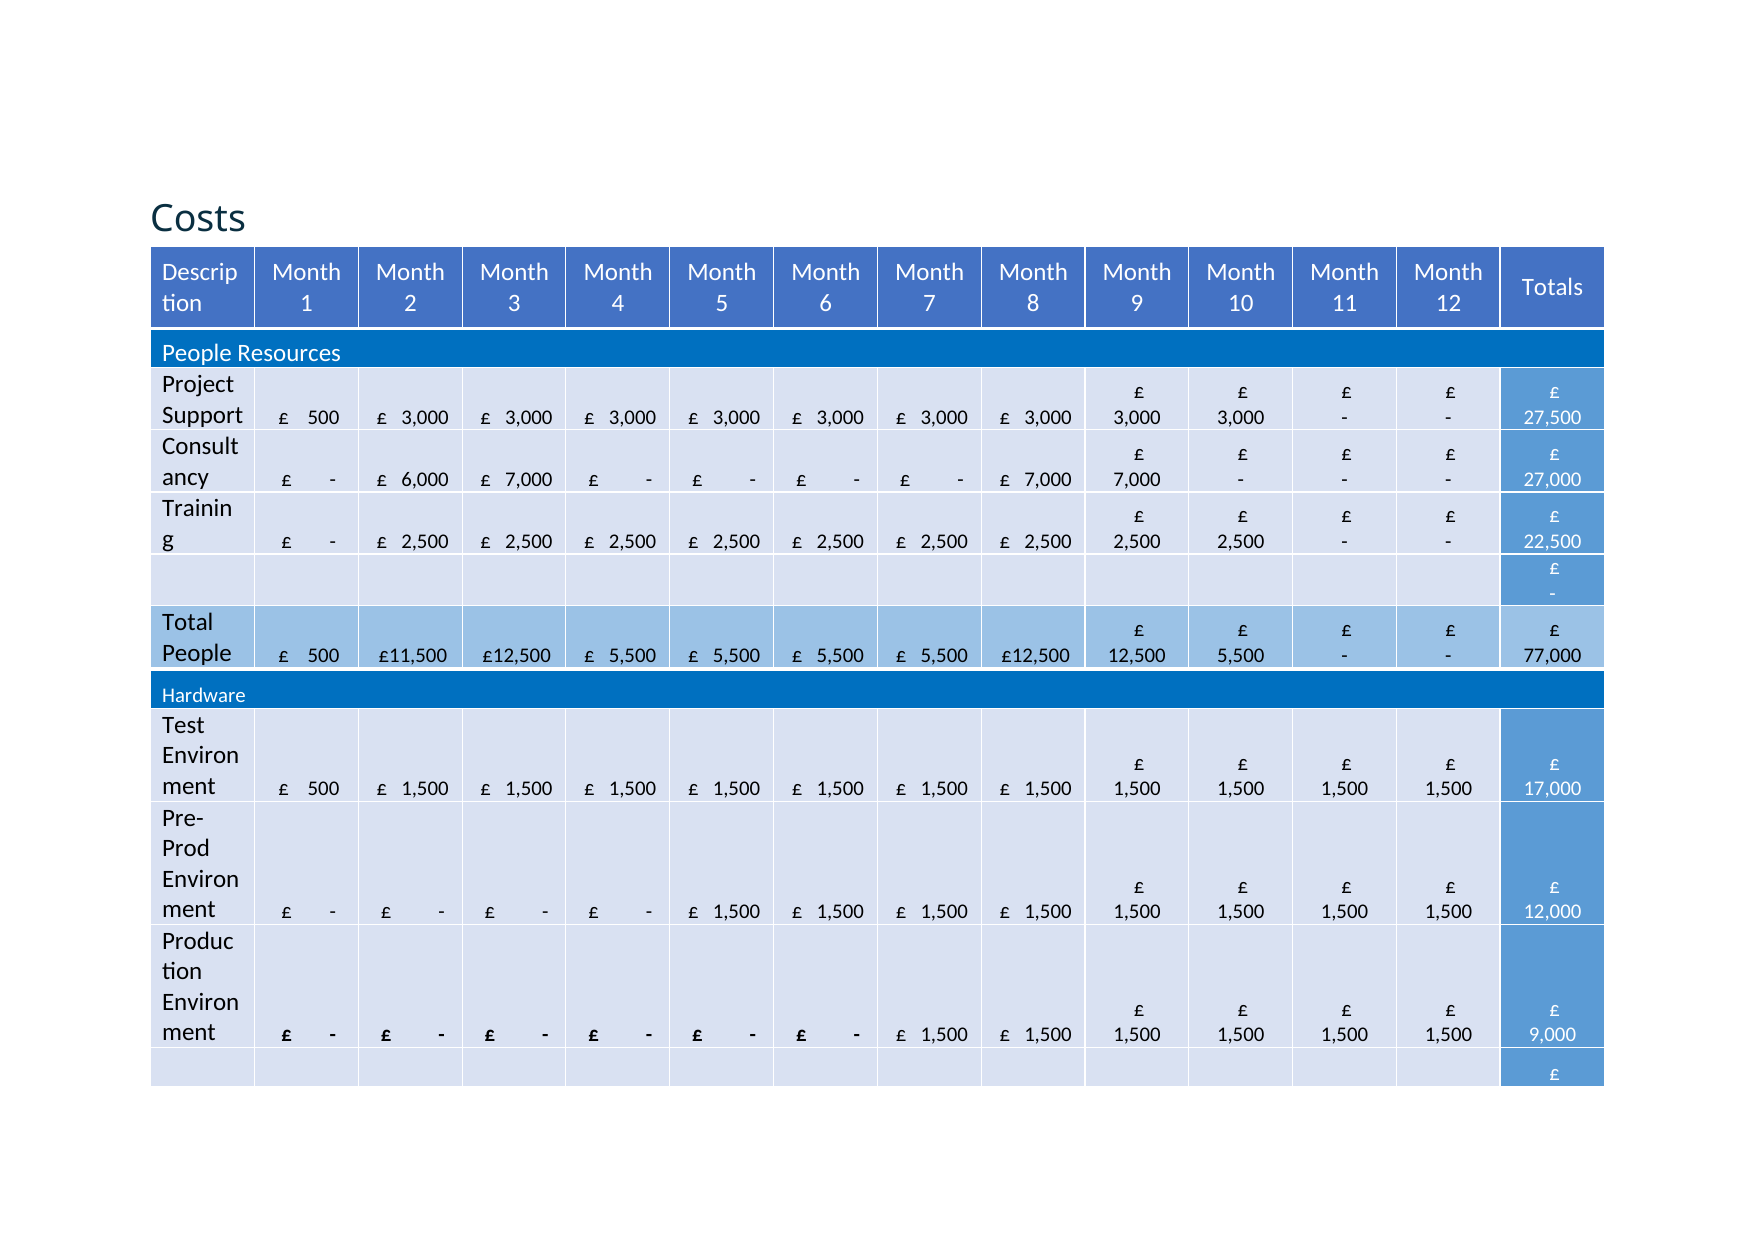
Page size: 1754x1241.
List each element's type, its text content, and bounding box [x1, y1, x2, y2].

table_cell £ 500 [255, 368, 358, 429]
table_cell £ 3,000 [982, 368, 1084, 429]
table_cell [982, 1048, 1084, 1086]
table_cell £ 12,000 [1501, 802, 1604, 924]
table_cell £ 9,000 [1501, 925, 1604, 1047]
table_cell £ 500 [255, 709, 358, 801]
table_cell £ 5,500 [566, 606, 669, 667]
table_cell £ 1,500 [1293, 925, 1396, 1047]
table_header Month 7 [878, 247, 981, 327]
table_header Month 2 [359, 247, 462, 327]
table_cell £12,500 [463, 606, 565, 667]
table_cell £ 2,500 [359, 493, 462, 553]
table_cell £ 5,500 [774, 606, 877, 667]
table_cell £ 1,500 [982, 709, 1084, 801]
table_cell £ 1,500 [1397, 709, 1499, 801]
table_cell £ 12,500 [1086, 606, 1188, 667]
table_header Description [151, 247, 254, 327]
table_cell £ 1,500 [670, 802, 773, 924]
table_cell [1293, 1048, 1396, 1086]
table_cell £ - [255, 430, 358, 491]
table_cell £ 7,000 [1086, 430, 1188, 491]
table_cell £ 5,500 [1189, 606, 1292, 667]
table_cell £ 17,000 [1501, 709, 1604, 801]
table_cell £ - [566, 802, 669, 924]
table_cell £ 5,500 [878, 606, 981, 667]
table_cell £ - [878, 430, 981, 491]
subtitle Costs [150, 192, 1604, 243]
table_cell £ - [1397, 493, 1499, 553]
table_cell £ 1,500 [1189, 802, 1292, 924]
table_cell £ 1,500 [1086, 802, 1188, 924]
table_cell £11,500 [359, 606, 462, 667]
table_cell £ - [359, 802, 462, 924]
table_cell [151, 555, 254, 605]
table_cell £ 7,000 [463, 430, 565, 491]
table_cell £ - [255, 925, 358, 1047]
table_cell [878, 555, 981, 605]
table_cell [1397, 1048, 1499, 1086]
table_cell £ 2,500 [670, 493, 773, 553]
table_cell People Resources [151, 330, 1604, 367]
table_header Month 11 [1293, 247, 1396, 327]
table_cell £ - [1501, 555, 1604, 605]
table_cell £ 3,000 [566, 368, 669, 429]
table_cell £ 27,500 [1501, 368, 1604, 429]
table_cell £ - [1293, 493, 1396, 553]
table_cell £ 1,500 [878, 802, 981, 924]
table_cell [982, 555, 1084, 605]
table_cell £ - [255, 802, 358, 924]
table_cell £ - [1397, 430, 1499, 491]
table_cell Hardware [151, 671, 1604, 708]
table_cell £ 1,500 [1189, 925, 1292, 1047]
table_cell £ - [1293, 368, 1396, 429]
table_cell £ 1,500 [1397, 802, 1499, 924]
table_cell £ 7,000 [982, 430, 1084, 491]
table_cell [1397, 555, 1499, 605]
table_cell £ 22,500 [1501, 493, 1604, 553]
table_cell [1293, 555, 1396, 605]
table_cell £ 1,500 [670, 709, 773, 801]
table_cell [670, 1048, 773, 1086]
table_cell £ 1,500 [1086, 925, 1188, 1047]
table_cell [1189, 555, 1292, 605]
table_cell [463, 1048, 565, 1086]
table_cell [359, 555, 462, 605]
table_cell £ 1,500 [774, 709, 877, 801]
table_cell £ - [463, 925, 565, 1047]
table_cell £ 1,500 [774, 802, 877, 924]
table_cell £ 2,500 [982, 493, 1084, 553]
table_cell £ 1,500 [1189, 709, 1292, 801]
table_cell £ 1,500 [359, 709, 462, 801]
table_cell £ 5,500 [670, 606, 773, 667]
table_cell £ - [1293, 430, 1396, 491]
table_header Month 4 [566, 247, 669, 327]
table_cell [670, 555, 773, 605]
table_cell £ - [670, 925, 773, 1047]
table_cell [774, 1048, 877, 1086]
table_header Month 12 [1397, 247, 1499, 327]
table_header Totals [1501, 247, 1604, 327]
table_cell £ 77,000 [1501, 606, 1604, 667]
table_cell [1086, 555, 1188, 605]
table_cell [1086, 1048, 1188, 1086]
table_cell [463, 555, 565, 605]
table_cell Production Environment [151, 925, 254, 1047]
table_cell £ 2,500 [774, 493, 877, 553]
table_cell [255, 1048, 358, 1086]
table_cell £12,500 [982, 606, 1084, 667]
table_cell £ - [463, 802, 565, 924]
table_cell £ - [1397, 368, 1499, 429]
table_cell £ 2,500 [463, 493, 565, 553]
table_cell £ - [774, 925, 877, 1047]
table_cell £ - [1189, 430, 1292, 491]
table_cell [359, 1048, 462, 1086]
table_cell £ 6,000 [359, 430, 462, 491]
table_cell £ - [359, 925, 462, 1047]
table_cell £ 2,500 [878, 493, 981, 553]
table_cell £ 1,500 [982, 802, 1084, 924]
table_cell Consultancy [151, 430, 254, 491]
table_cell £ 1,500 [1086, 709, 1188, 801]
table_cell £ - [1293, 606, 1396, 667]
table_header Month 5 [670, 247, 773, 327]
table_cell £ - [566, 925, 669, 1047]
table_cell £ 2,500 [1189, 493, 1292, 553]
table_cell £ 3,000 [1189, 368, 1292, 429]
table_cell £ 1,500 [463, 709, 565, 801]
table_cell £ - [1397, 606, 1499, 667]
table_header Month 8 [982, 247, 1084, 327]
table_cell £ 1,500 [878, 925, 981, 1047]
table_header Month 1 [255, 247, 358, 327]
table_cell £ 3,000 [1086, 368, 1188, 429]
table_cell £ 3,000 [670, 368, 773, 429]
table_cell £ 1,500 [1397, 925, 1499, 1047]
table_header Month 9 [1086, 247, 1188, 327]
table_cell £ 500 [255, 606, 358, 667]
table_cell £ 1,500 [1293, 709, 1396, 801]
table_cell £ - [774, 430, 877, 491]
table_cell [255, 555, 358, 605]
table_cell Pre-Prod Environment [151, 802, 254, 924]
table_header Month 10 [1189, 247, 1292, 327]
table_cell [878, 1048, 981, 1086]
table_cell £ 2,500 [566, 493, 669, 553]
table_header Month 3 [463, 247, 565, 327]
table_header Month 6 [774, 247, 877, 327]
table_cell Test Environment [151, 709, 254, 801]
table_cell £ 3,000 [774, 368, 877, 429]
table_cell £ - [566, 430, 669, 491]
table_cell £ 2,500 [1086, 493, 1188, 553]
table_cell [774, 555, 877, 605]
table_cell [1189, 1048, 1292, 1086]
table_cell £ 27,000 [1501, 430, 1604, 491]
table_cell £ 3,000 [463, 368, 565, 429]
table_cell £ - [670, 430, 773, 491]
table_cell [151, 1048, 254, 1086]
table_cell [566, 555, 669, 605]
table_cell £ 3,000 [878, 368, 981, 429]
table_cell £ 3,000 [359, 368, 462, 429]
table_cell Training [151, 493, 254, 553]
table_cell £ - [255, 493, 358, 553]
table_cell £ 1,500 [566, 709, 669, 801]
table_cell [566, 1048, 669, 1086]
table_cell Total People [151, 606, 254, 667]
table_cell £ 1,500 [982, 925, 1084, 1047]
table_cell £ 1,500 [878, 709, 981, 801]
table_cell £ - [1501, 1048, 1604, 1086]
table_cell Project Support [151, 368, 254, 429]
table_cell £ 1,500 [1293, 802, 1396, 924]
